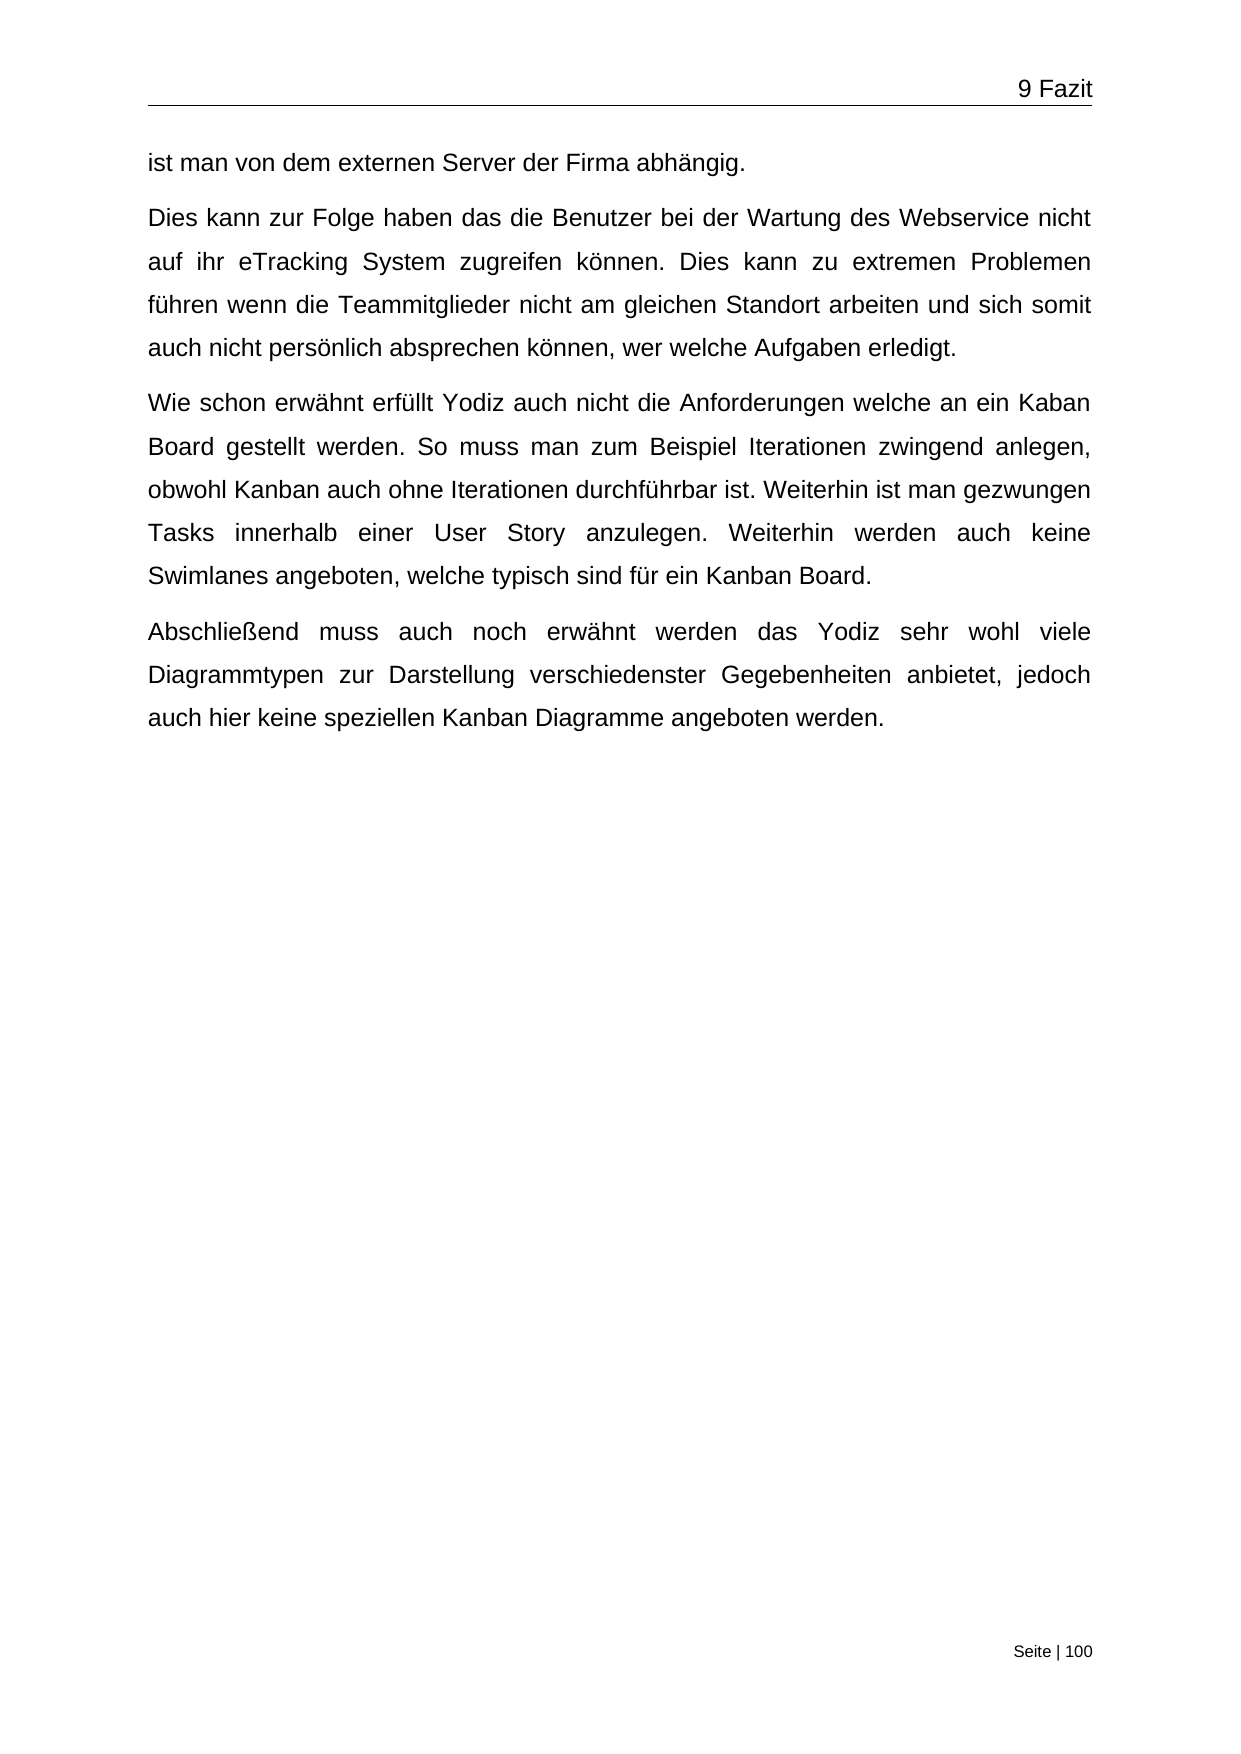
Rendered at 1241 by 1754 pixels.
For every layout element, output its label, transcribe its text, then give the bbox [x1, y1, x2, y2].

text Wie schon erwähnt erfüllt Yodiz auch nicht die Anforderungen welche an ein Kaban Board gestellt werden. So muss man zum Beispiel Iterationen zwingend anlegen, obwohl Kanban auch ohne Iterationen durchführbar ist. Weiterhin ist man gezwungen Tasks innerhalb einer User Story anzulegen. Weiterhin werden auch keine Swimlanes angeboten, welche typisch sind für ein Kanban Board. [148, 388, 1092, 589]
text Dies kann zur Folge haben das die Benutzer bei der Wartung des Webservice nicht auf ihr eTracking System zugreifen können. Dies kann zu extremen Problemen führen wenn die Teammitglieder nicht am gleichen Standort arbeiten und sich somit auch nicht persönlich absprechen können, wer welche Aufgaben erledigt. [148, 203, 1092, 361]
text Abschließend muss auch noch erwähnt werden das Yodiz sehr wohl viele Diagrammtypen zur Darstellung verschiedenster Gegebenheiten anbietet, jedoch auch hier keine speziellen Kanban Diagramme angeboten werden. [148, 616, 1092, 731]
